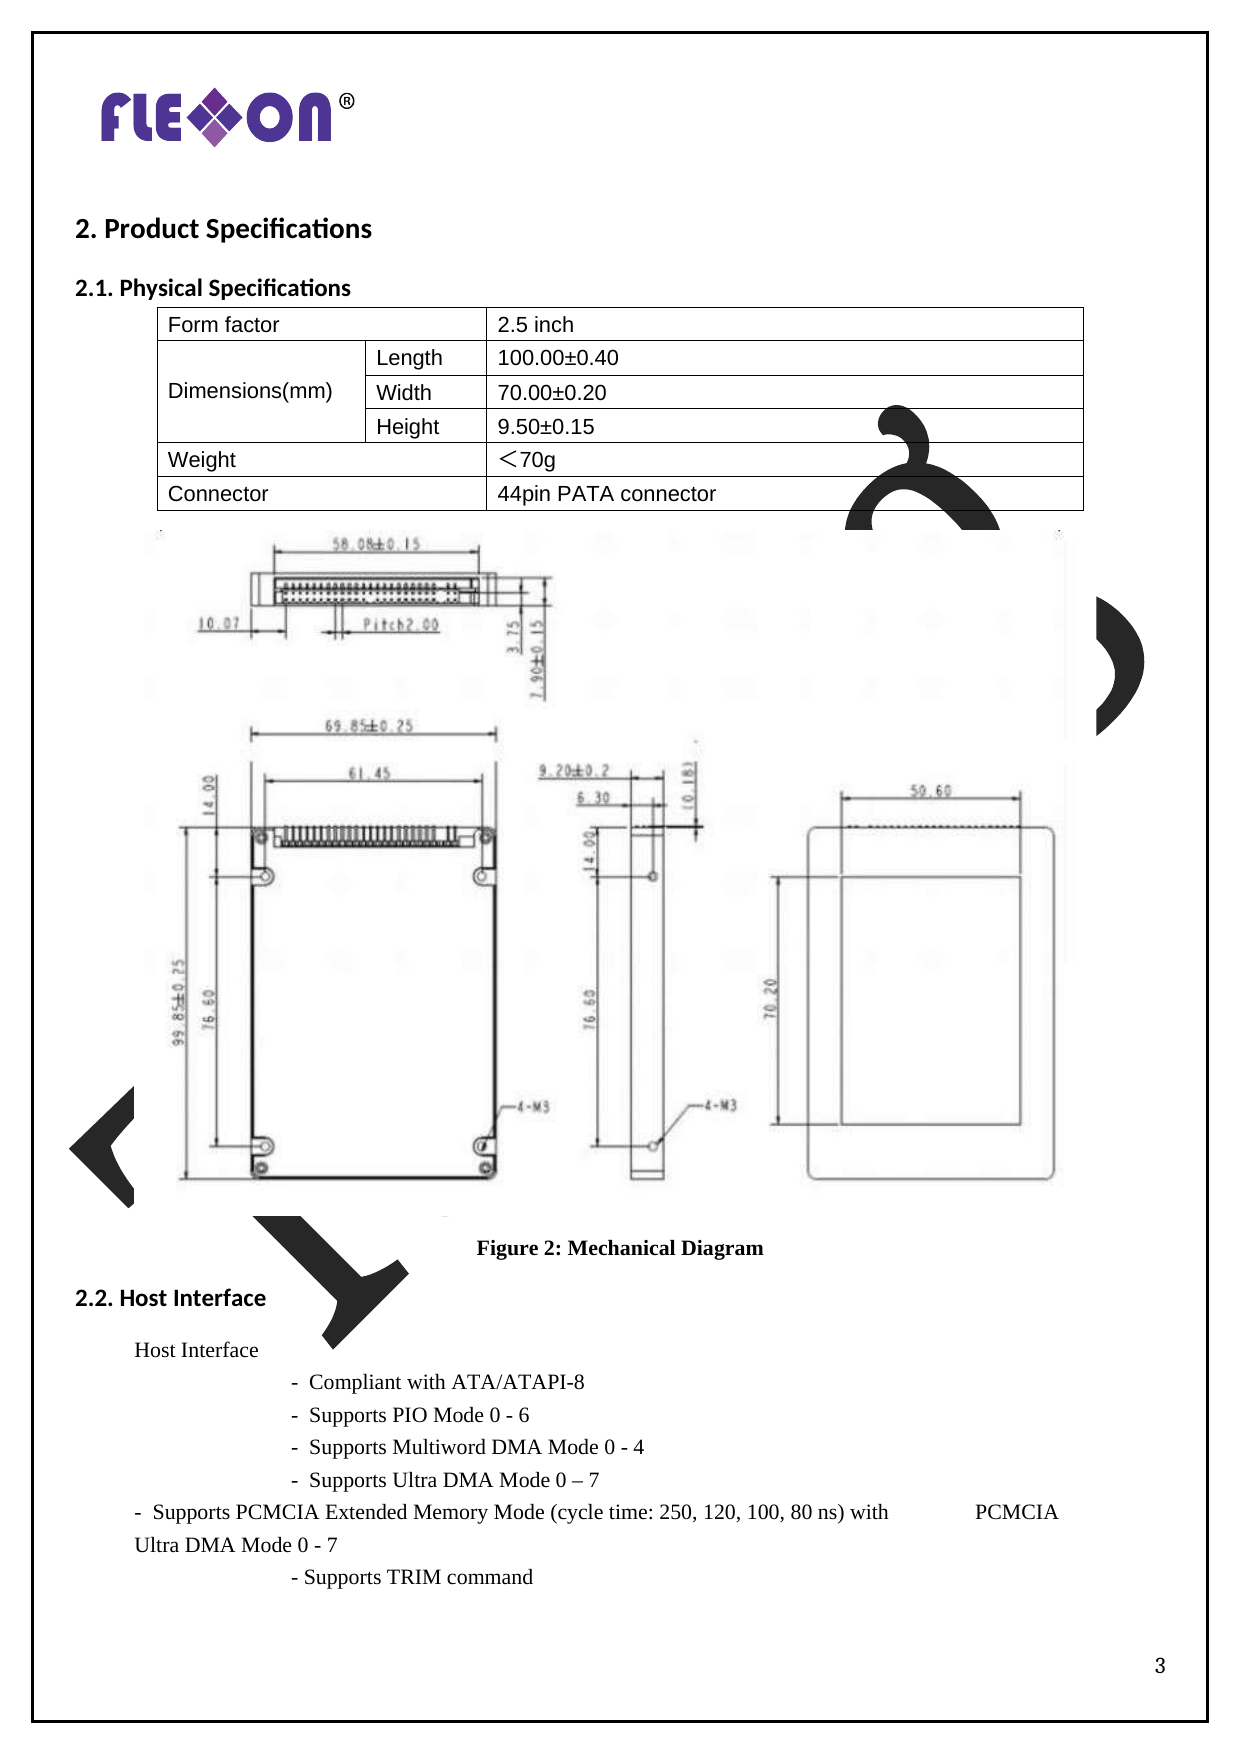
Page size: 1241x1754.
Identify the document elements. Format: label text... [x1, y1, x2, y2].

table_cell 44pin PATA connector [487, 477, 1083, 510]
table_header 2.5 inch [487, 308, 1083, 340]
table_cell Connector [158, 477, 486, 510]
table_cell ＜70g [487, 443, 1083, 476]
table_cell Width [366, 376, 486, 408]
subtitle 2. Product Specifications [75, 210, 1165, 246]
table_cell 70.00±0.20 [487, 376, 1083, 408]
text Figure 2: Mechanical Diagram [134, 1231, 1106, 1262]
picture [134, 530, 1097, 1216]
picture [75, 75, 371, 160]
table_cell Length [366, 341, 486, 374]
table_cell 100.00±0.40 [487, 341, 1083, 374]
table_cell Height [366, 409, 486, 442]
subtitle 2.2. Host Interface [75, 1282, 1165, 1313]
table_cell Weight [158, 443, 486, 476]
subtitle 2.1. Physical Specifications [75, 272, 1165, 302]
text Host Interface - Compliant with ATA/ATAPI-8 - Supports PIO Mode 0 - 6 - Supports Multiword DMA Mode 0 - 4 - Supports Ultra DMA Mode 0 – 7 - Supports PCMCIA Extended Memory Mode (cycle time: 250, 120, 100, 80 ns) with PCMCIA Ultra DMA Mode 0 - 7 - Supports TRIM command [134, 1331, 1106, 1591]
table_cell Dimensions(mm) [158, 341, 365, 442]
table_cell 9.50±0.15 [487, 409, 1083, 442]
table_header Form factor [158, 308, 486, 340]
